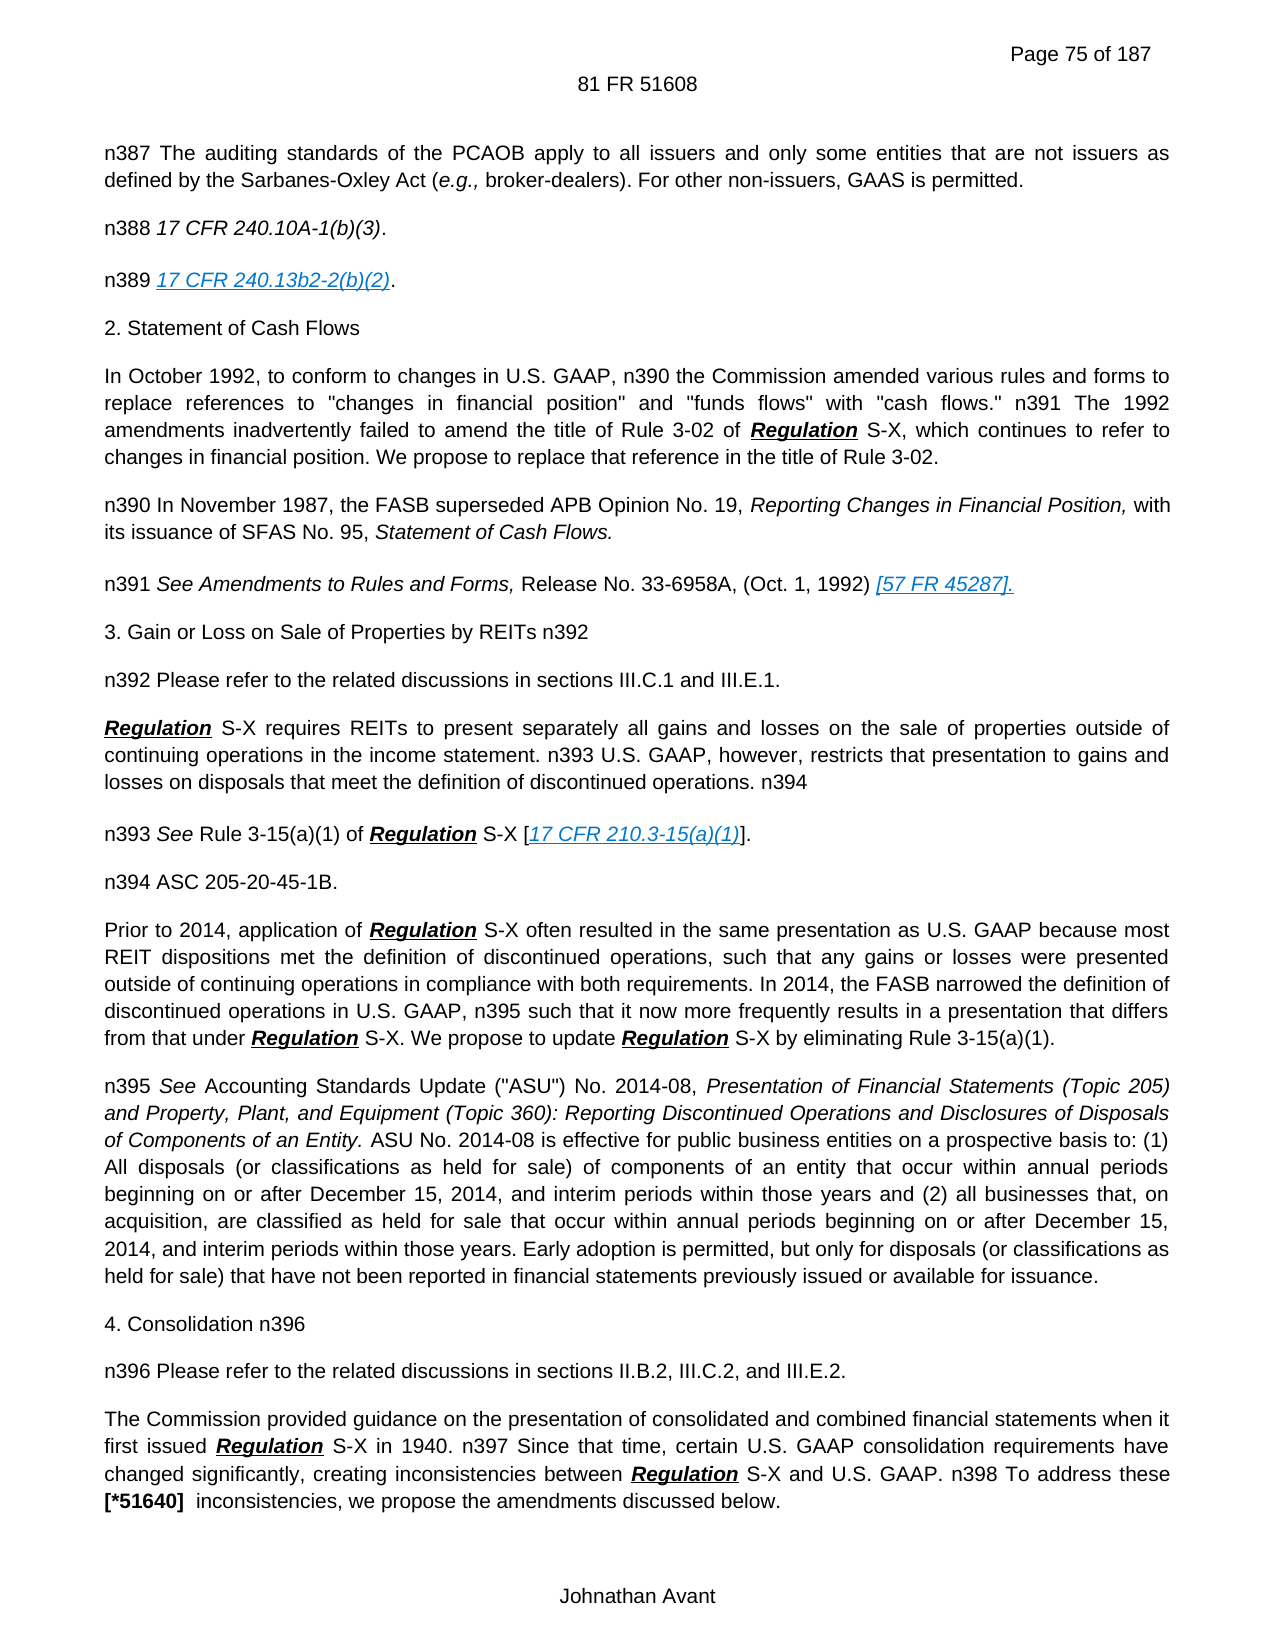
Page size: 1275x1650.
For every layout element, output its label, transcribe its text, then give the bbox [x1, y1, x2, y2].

text Regulation S-X requires REITs to present separately all gains and losses on the sale of properties outside of continuing operations in the income statement. n393 U.S. GAAP, however, restricts that presentation to gains and losses on disposals that meet the definition of discontinued operations. n394 [104, 712, 1171, 794]
text n394 ASC 205-20-45-1B. [104, 867, 1171, 894]
text 4. Consolidation n396 [104, 1308, 1171, 1335]
text 3. Gain or Loss on Sale of Properties by REITs n392 [104, 617, 1171, 644]
text n396 Please refer to the related discussions in sections II.B.2, III.C.2, and III.E.2. [104, 1356, 1171, 1383]
text n389 17 CFR 240.13b2-2(b)(2). [104, 264, 1171, 292]
text In October 1992, to conform to changes in U.S. GAAP, n390 the Commission amended various rules and forms to replace references to "changes in financial position" and "funds flows" with "cash flows." n391 The 1992 amendments inadvertently failed to amend the title of Rule 3-02 of Regulation S-X, which continues to refer to changes in financial position. We propose to replace that reference in the title of Rule 3-02. [104, 360, 1171, 469]
text n392 Please refer to the related discussions in sections III.C.1 and III.E.1. [104, 664, 1171, 692]
text n395 See Accounting Standards Update ("ASU") No. 2014-08, Presentation of Financial Statements (Topic 205) and Property, Plant, and Equipment (Topic 360): Reporting Discontinued Operations and Disclosures of Disposals of Components of an Entity. ASU No. 2014-08 is effective for public business entities on a prospective basis to: (1) All disposals (or classifications as held for sale) of components of an entity that occur within annual periods beginning on or after December 15, 2014, and interim periods within those years and (2) all businesses that, on acquisition, are classified as held for sale that occur within annual periods beginning on or after December 15, 2014, and interim periods within those years. Early adoption is permitted, but only for disposals (or classifications as held for sale) that have not been reported in financial statements previously issued or available for issuance. [104, 1071, 1171, 1287]
text n393 See Rule 3-15(a)(1) of Regulation S-X [17 CFR 210.3-15(a)(1)]. [104, 819, 1171, 846]
text 2. Statement of Cash Flows [104, 312, 1171, 339]
text n387 The auditing standards of the PCAOB apply to all issuers and only some entities that are not issuers as defined by the Sarbanes-Oxley Act (e.g., broker-dealers). For other non-issuers, GAAS is permitted. [104, 137, 1171, 192]
text n388 17 CFR 240.10A-1(b)(3). [104, 212, 1171, 239]
text Prior to 2014, application of Regulation S-X often resulted in the same presentation as U.S. GAAP because most REIT dispositions met the definition of discontinued operations, such that any gains or losses were presented outside of continuing operations in compliance with both requirements. In 2014, the FASB narrowed the definition of discontinued operations in U.S. GAAP, n395 such that it now more frequently results in a presentation that differs from that under Regulation S-X. We propose to update Regulation S-X by eliminating Rule 3-15(a)(1). [104, 914, 1171, 1050]
text n391 See Amendments to Rules and Forms, Release No. 33-6958A, (Oct. 1, 1992) [57 FR 45287]. [104, 569, 1171, 596]
text The Commission provided guidance on the presentation of consolidated and combined financial statements when it first issued Regulation S-X in 1940. n397 Since that time, certain U.S. GAAP consolidation requirements have changed significantly, creating inconsistencies between Regulation S-X and U.S. GAAP. n398 To address these [*51640] inconsistencies, we propose the amendments discussed below. [104, 1404, 1171, 1512]
text n390 In November 1987, the FASB superseded APB Opinion No. 19, Reporting Changes in Financial Position, with its issuance of SFAS No. 95, Statement of Cash Flows. [104, 489, 1171, 544]
